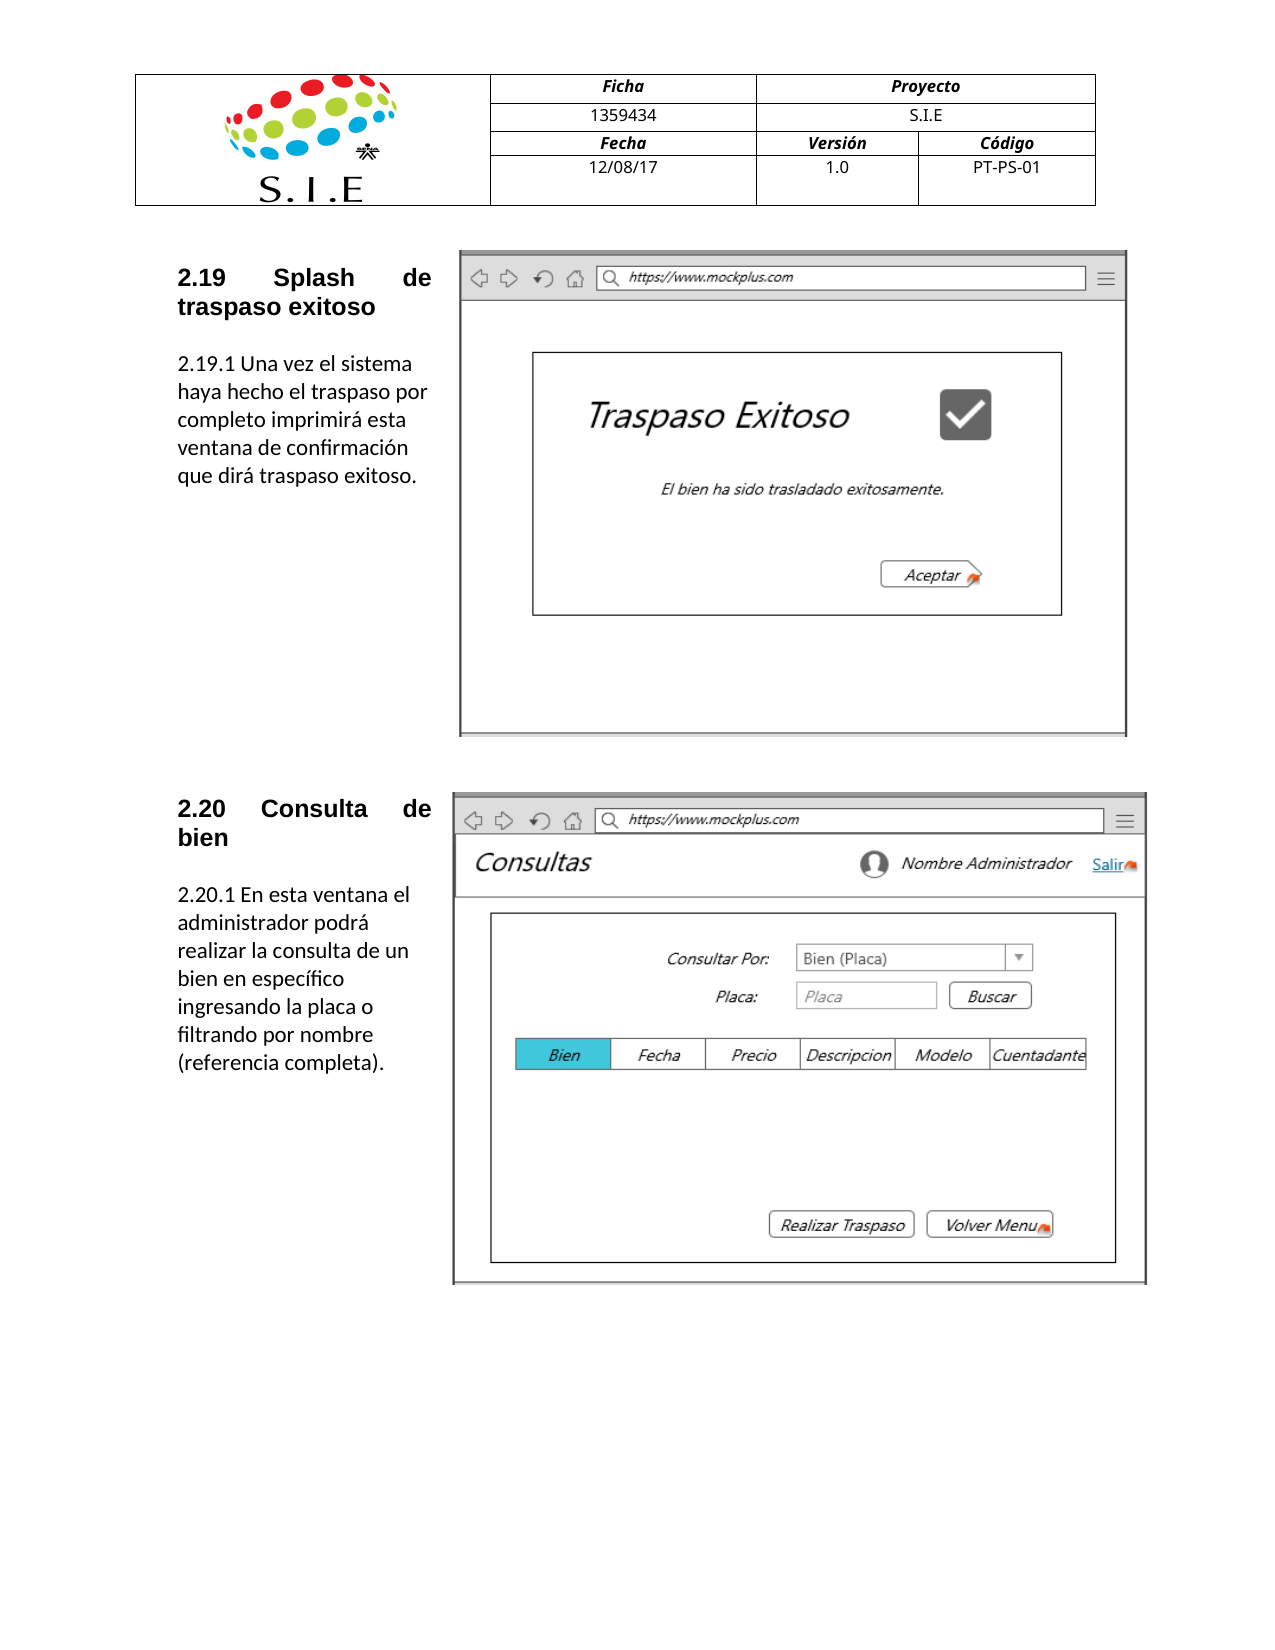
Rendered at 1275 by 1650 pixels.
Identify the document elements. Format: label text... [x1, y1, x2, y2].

picture [450, 792, 1153, 1285]
table_cell [443, 234, 1153, 765]
table_cell 2.20 Consulta de bien 2.20.1 En esta ventana el administrador podrá realizar la consulta de un bien en específico ingresando la placa o filtrando por nombre (referencia completa). [166, 765, 443, 1313]
table_cell [443, 765, 1153, 1313]
picture [457, 250, 1133, 737]
picture [224, 75, 403, 205]
table_cell 2.19 Splash de traspaso exitoso 2.19.1 Una vez el sistema haya hecho el traspaso por completo imprimirá esta ventana de confirmación que dirá traspaso exitoso. [166, 234, 443, 765]
